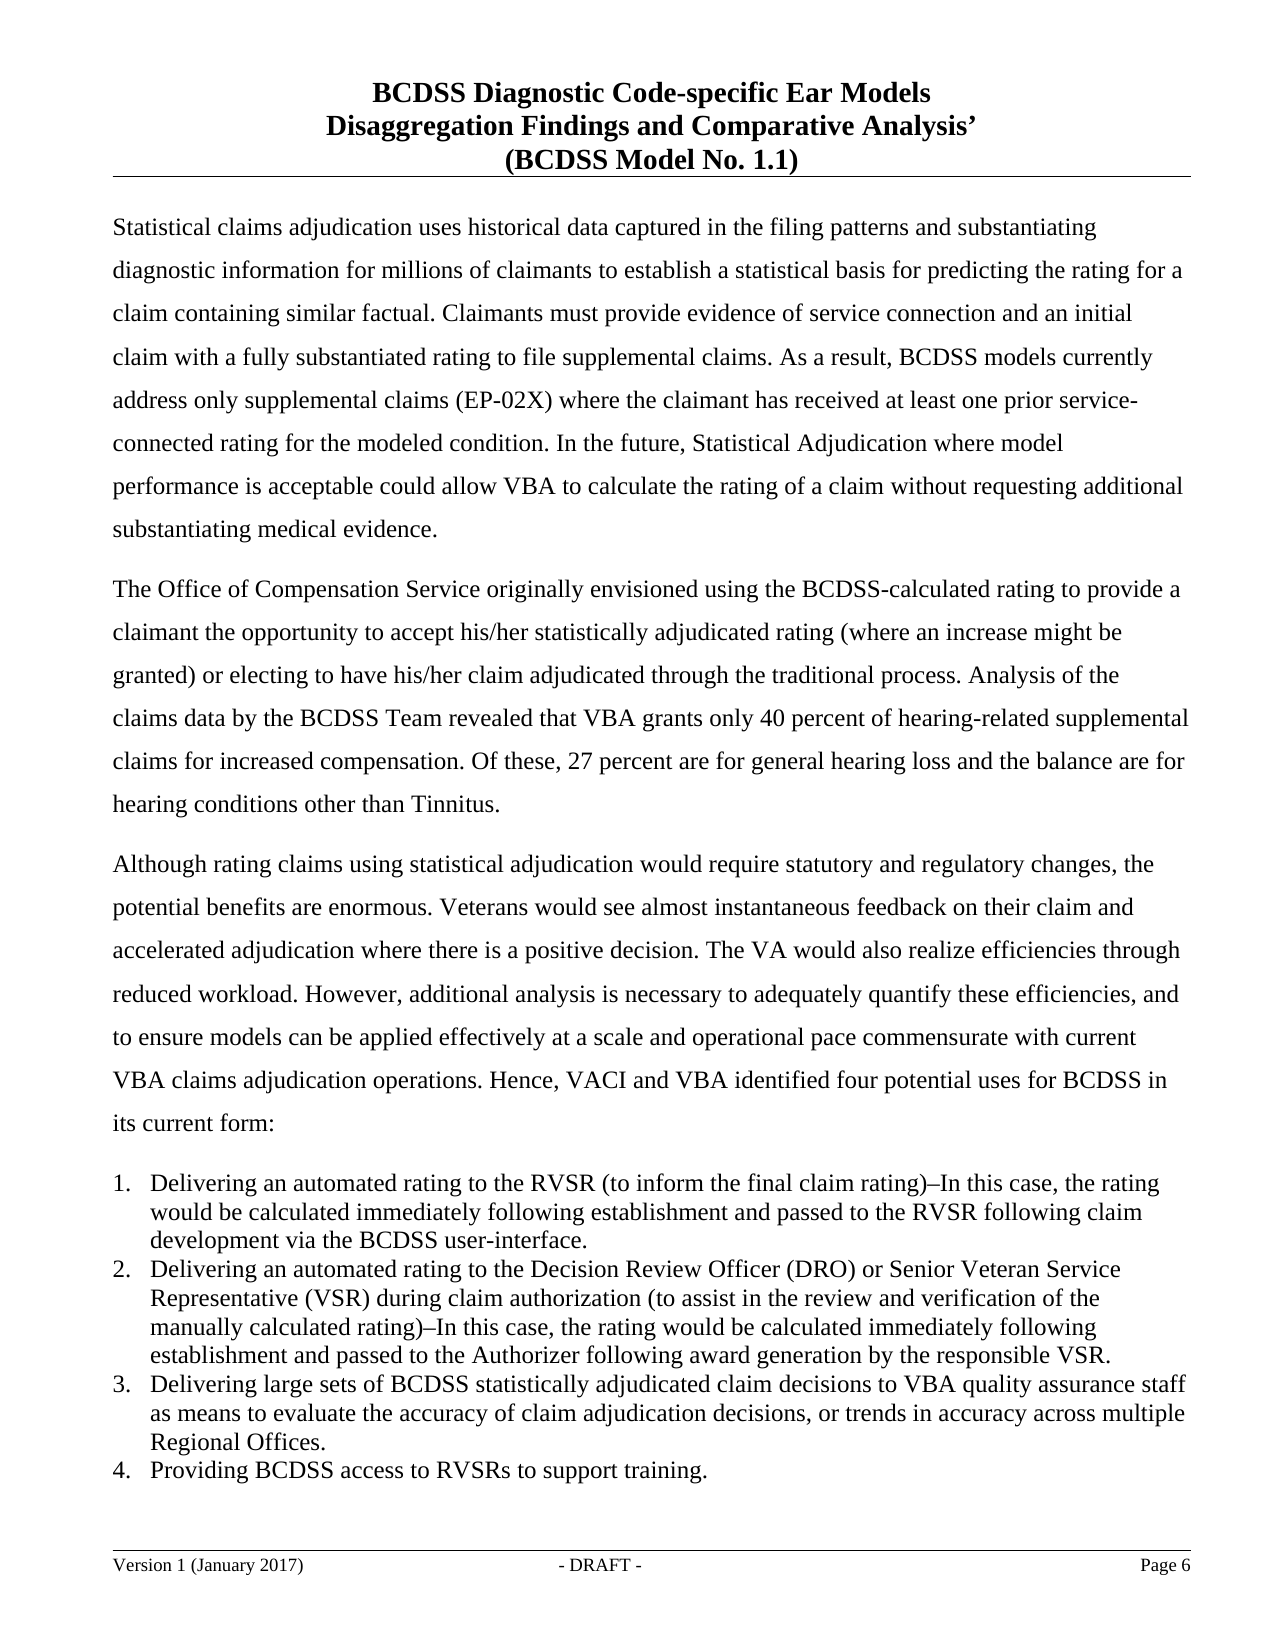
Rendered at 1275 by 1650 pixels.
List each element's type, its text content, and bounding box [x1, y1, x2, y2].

list Delivering an automated rating to the RVSR (to inform the final claim rating)–In this case, the rating would be calculated immediately following establishment and passed to the RVSR following claim development via the BCDSS user-interface. [112, 1168, 1191, 1254]
list Providing BCDSS access to RVSRs to support training. [112, 1455, 1191, 1484]
text The Office of Compensation Service originally envisioned using the BCDSS-calculated rating to provide a claimant the opportunity to accept his/her statistically adjudicated rating (where an increase might be granted) or electing to have his/her claim adjudicated through the traditional process. Analysis of the claims data by the BCDSS Team revealed that VBA grants only 40 percent of hearing-related supplemental claims for increased compensation. Of these, 27 percent are for general hearing loss and the balance are for hearing conditions other than Tinnitus. [112, 574, 1191, 818]
list Delivering an automated rating to the Decision Review Officer (DRO) or Senior Veteran Service Representative (VSR) during claim authorization (to assist in the review and verification of the manually calculated rating)–In this case, the rating would be calculated immediately following establishment and passed to the Authorizer following award generation by the responsible VSR. [112, 1254, 1191, 1369]
text Statistical claims adjudication uses historical data captured in the filing patterns and substantiating diagnostic information for millions of claimants to establish a statistical basis for predicting the rating for a claim containing similar factual. Claimants must provide evidence of service connection and an initial claim with a fully substantiated rating to file supplemental claims. As a result, BCDSS models currently address only supplemental claims (EP-02X) where the claimant has received at least one prior service-connected rating for the modeled condition. In the future, Statistical Adjudication where model performance is acceptable could allow VBA to calculate the rating of a claim without requesting additional substantiating medical evidence. [112, 212, 1191, 543]
text Although rating claims using statistical adjudication would require statutory and regulatory changes, the potential benefits are enormous. Veterans would see almost instantaneous feedback on their claim and accelerated adjudication where there is a positive decision. The VA would also realize efficiencies through reduced workload. However, additional analysis is necessary to adequately quantify these efficiencies, and to ensure models can be applied effectively at a scale and operational pace commensurate with current VBA claims adjudication operations. Hence, VACI and VBA identified four potential uses for BCDSS in its current form: [112, 849, 1191, 1137]
list Delivering large sets of BCDSS statistically adjudicated claim decisions to VBA quality assurance staff as means to evaluate the accuracy of claim adjudication decisions, or trends in accuracy across multiple Regional Offices. [112, 1369, 1191, 1455]
